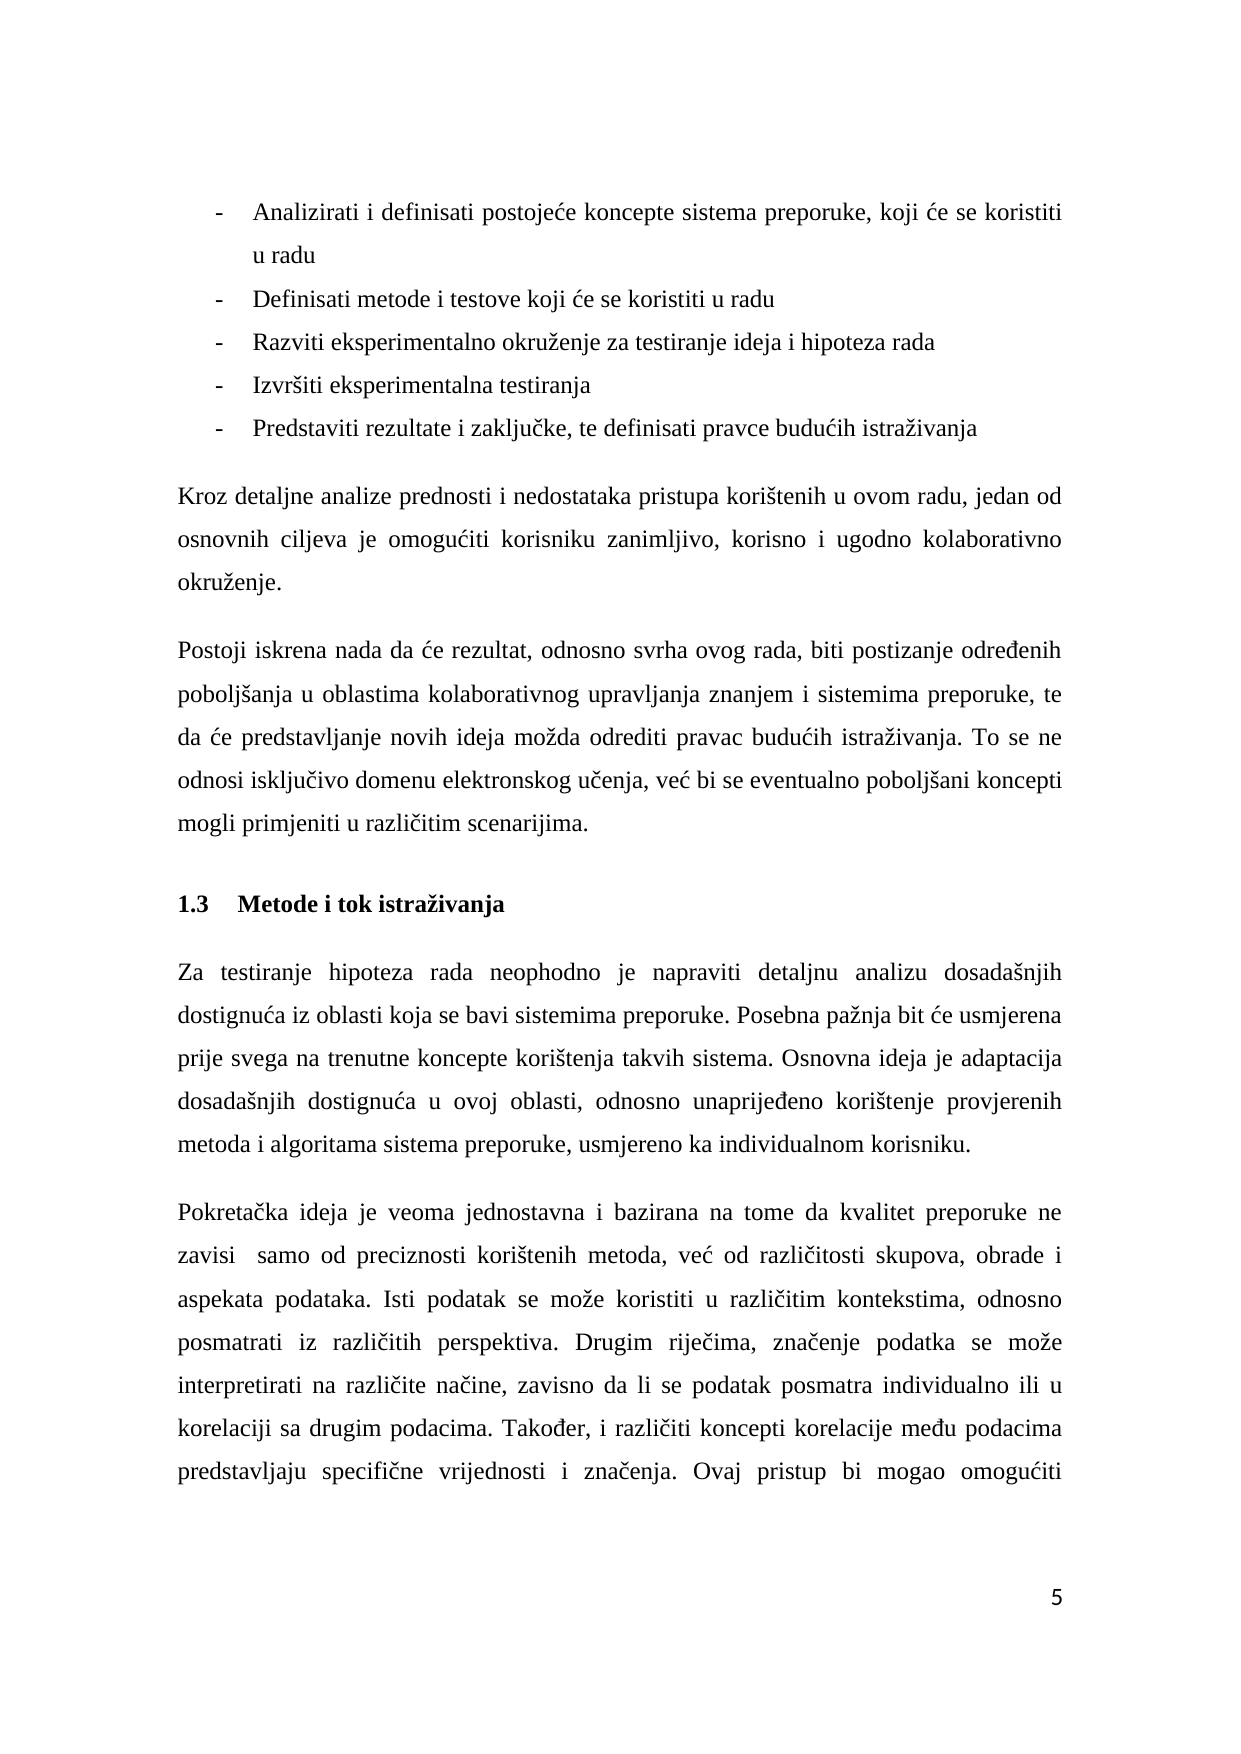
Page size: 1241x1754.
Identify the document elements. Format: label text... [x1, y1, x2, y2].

list Razviti eksperimentalno okruženje za testiranje ideja i hipoteza rada [215, 327, 1063, 356]
text Kroz detaljne analize prednosti i nedostataka pristupa korištenih u ovom radu, jedan od osnovnih ciljeva je omogućiti korisniku zanimljivo, korisno i ugodno kolaborativno okruženje. [177, 481, 1063, 596]
text Za testiranje hipoteza rada neophodno je napraviti detaljnu analizu dosadašnjih dostignuća iz oblasti koja se bavi sistemima preporuke. Posebna pažnja bit će usmjerena prije svega na trenutne koncepte korištenja takvih sistema. Osnovna ideja je adaptacija dosadašnjih dostignuća u ovoj oblasti, odnosno unaprijeđeno korištenje provjerenih metoda i algoritama sistema preporuke, usmjereno ka individualnom korisniku. [177, 957, 1063, 1158]
list Izvršiti eksperimentalna testiranja [215, 370, 1063, 399]
list Predstaviti rezultate i zaključke, te definisati pravce budućih istraživanja [215, 413, 1063, 442]
list Analizirati i definisati postojeće koncepte sistema preporuke, koji će se koristiti u radu [215, 197, 1063, 269]
subtitle Metode i tok istraživanja [177, 889, 1063, 917]
list Definisati metode i testove koji će se koristiti u radu [215, 284, 1063, 312]
text Postoji iskrena nada da će rezultat, odnosno svrha ovog rada, biti postizanje određenih poboljšanja u oblastima kolaborativnog upravljanja znanjem i sistemima preporuke, te da će predstavljanje novih ideja možda odrediti pravac budućih istraživanja. To se ne odnosi isključivo domenu elektronskog učenja, već bi se eventualno poboljšani koncepti mogli primjeniti u različitim scenarijima. [177, 636, 1063, 837]
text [177, 1197, 1063, 1485]
